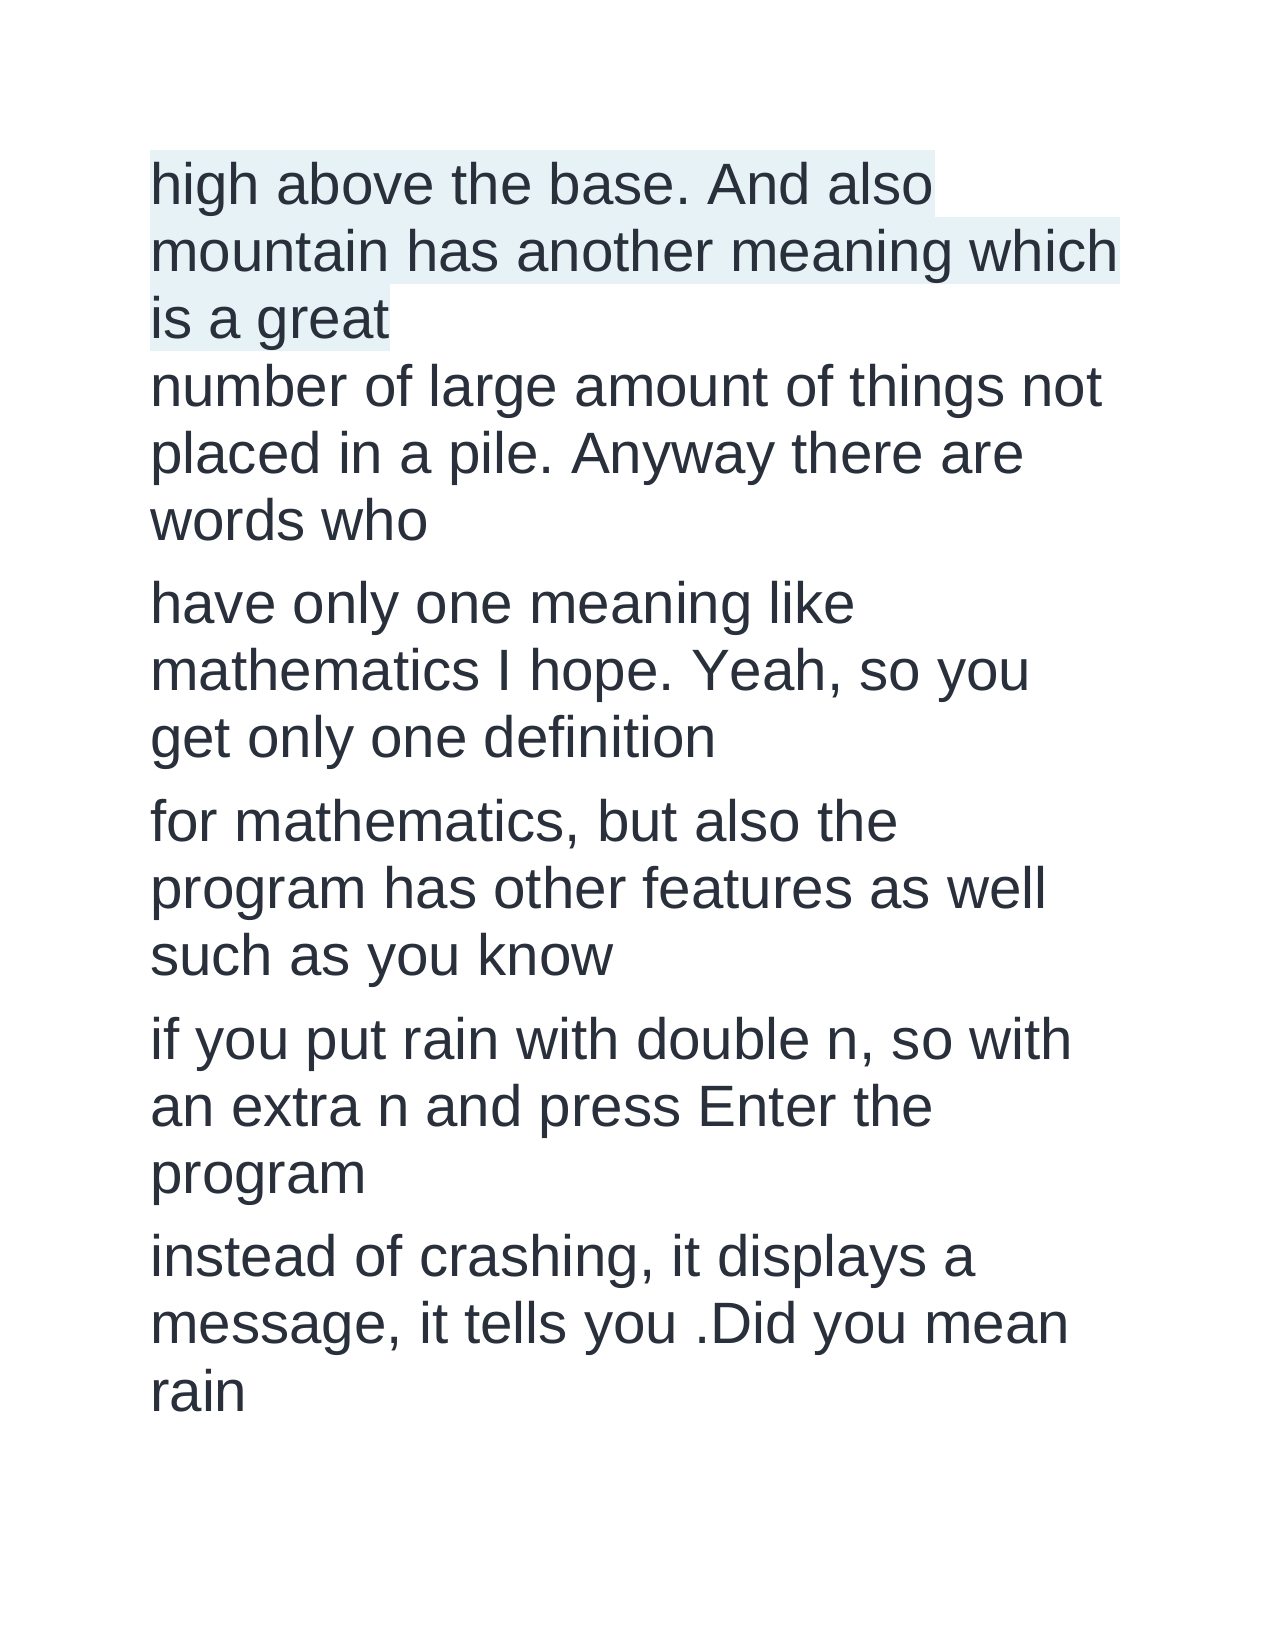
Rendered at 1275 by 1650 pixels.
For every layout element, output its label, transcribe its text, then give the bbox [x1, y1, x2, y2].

text have only one meaning like mathematics I hope. Yeah, so you get only one definition [150, 569, 1125, 770]
text high above the base. And also mountain has another meaning which is a great [390, 150, 1125, 351]
text for mathematics, but also the program has other features as well such as you know [150, 787, 1125, 988]
text if you put rain with double n, so with an extra n and press Enter the program [150, 1004, 1125, 1206]
text instead of crashing, it displays a message, it tells you .Did you mean rain [150, 1222, 1125, 1423]
text number of large amount of things not placed in a pile. Anyway there are words who [150, 351, 1125, 552]
